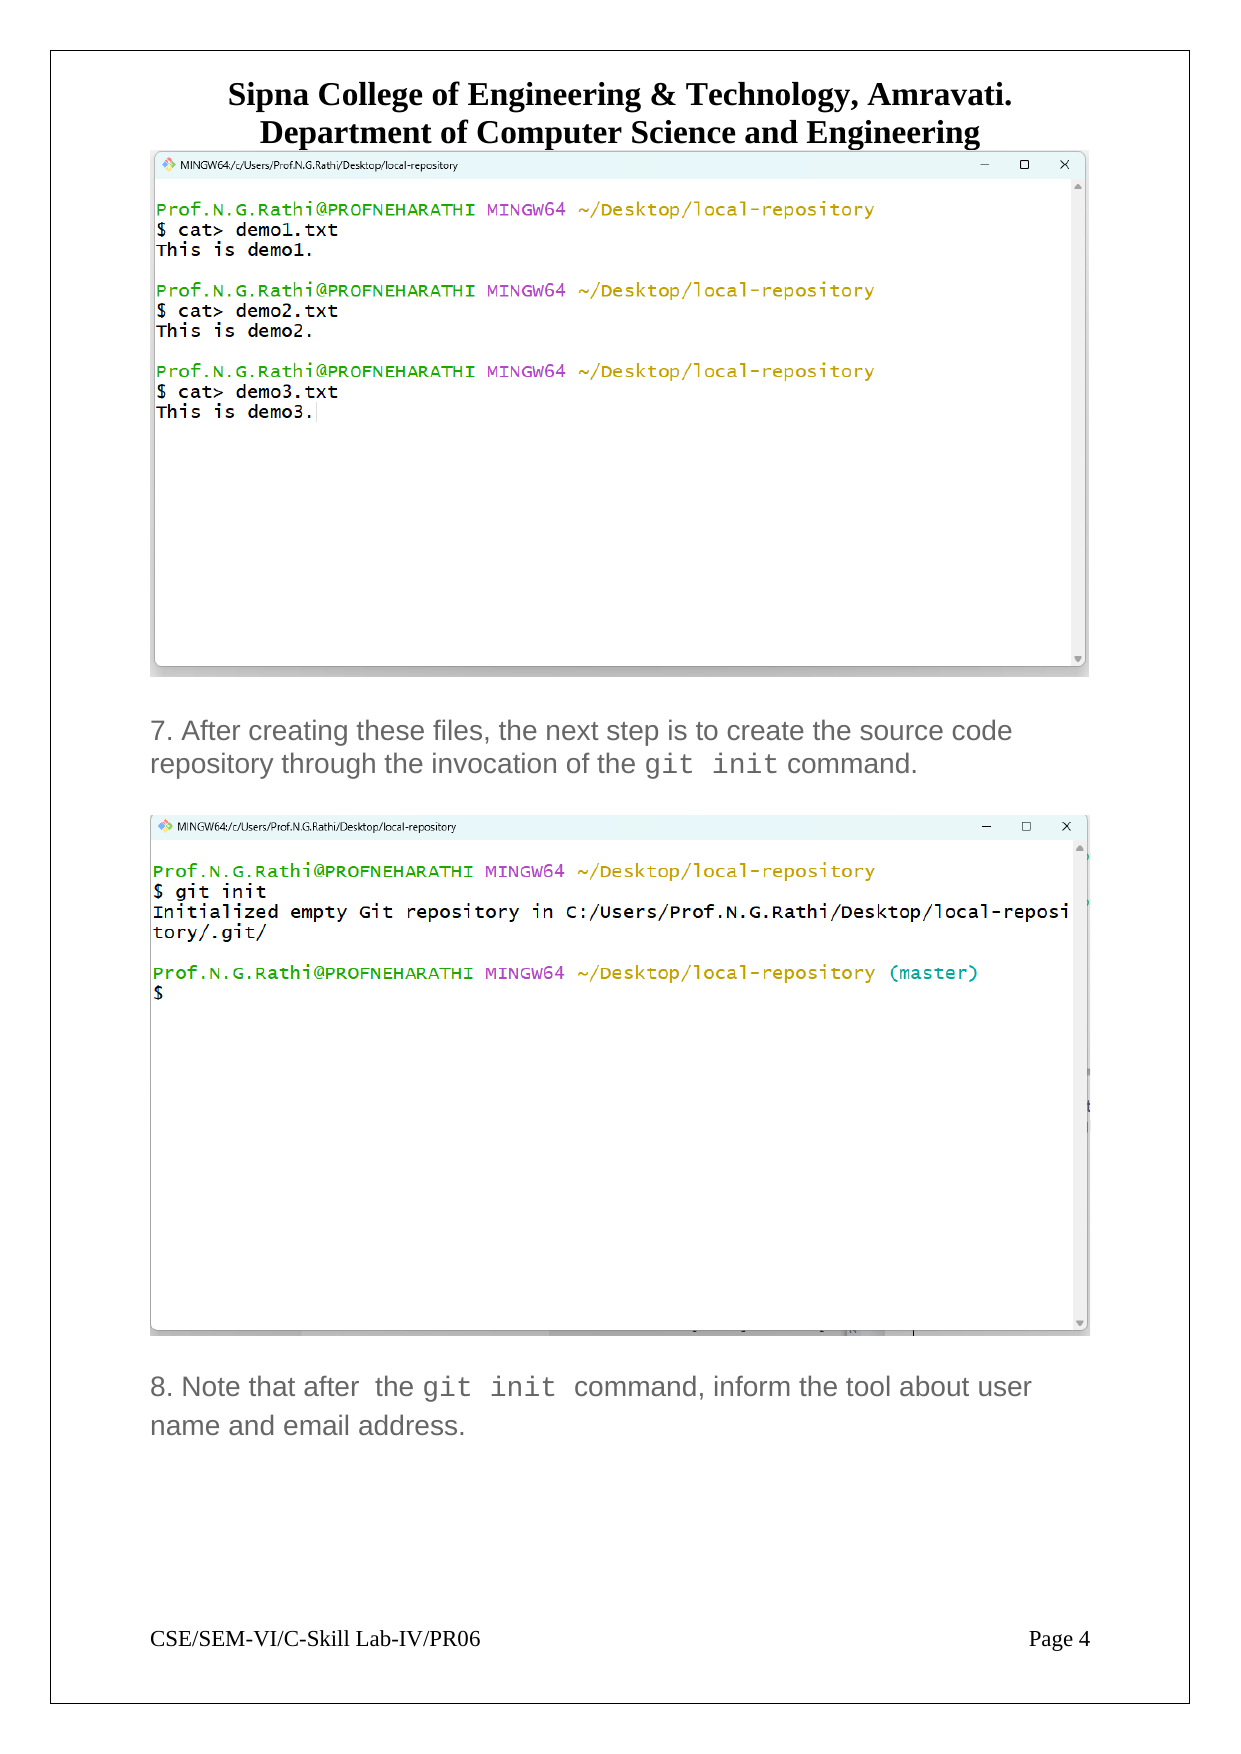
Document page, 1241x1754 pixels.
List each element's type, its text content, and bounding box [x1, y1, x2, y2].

list After creating these files, the next step is to create the source code repository through the invocation of the git init command. [150, 709, 1090, 782]
list Note that after the git init command, inform the tool about user name and email address. [150, 1368, 1090, 1441]
picture [150, 150, 1089, 677]
picture [150, 815, 1091, 1336]
